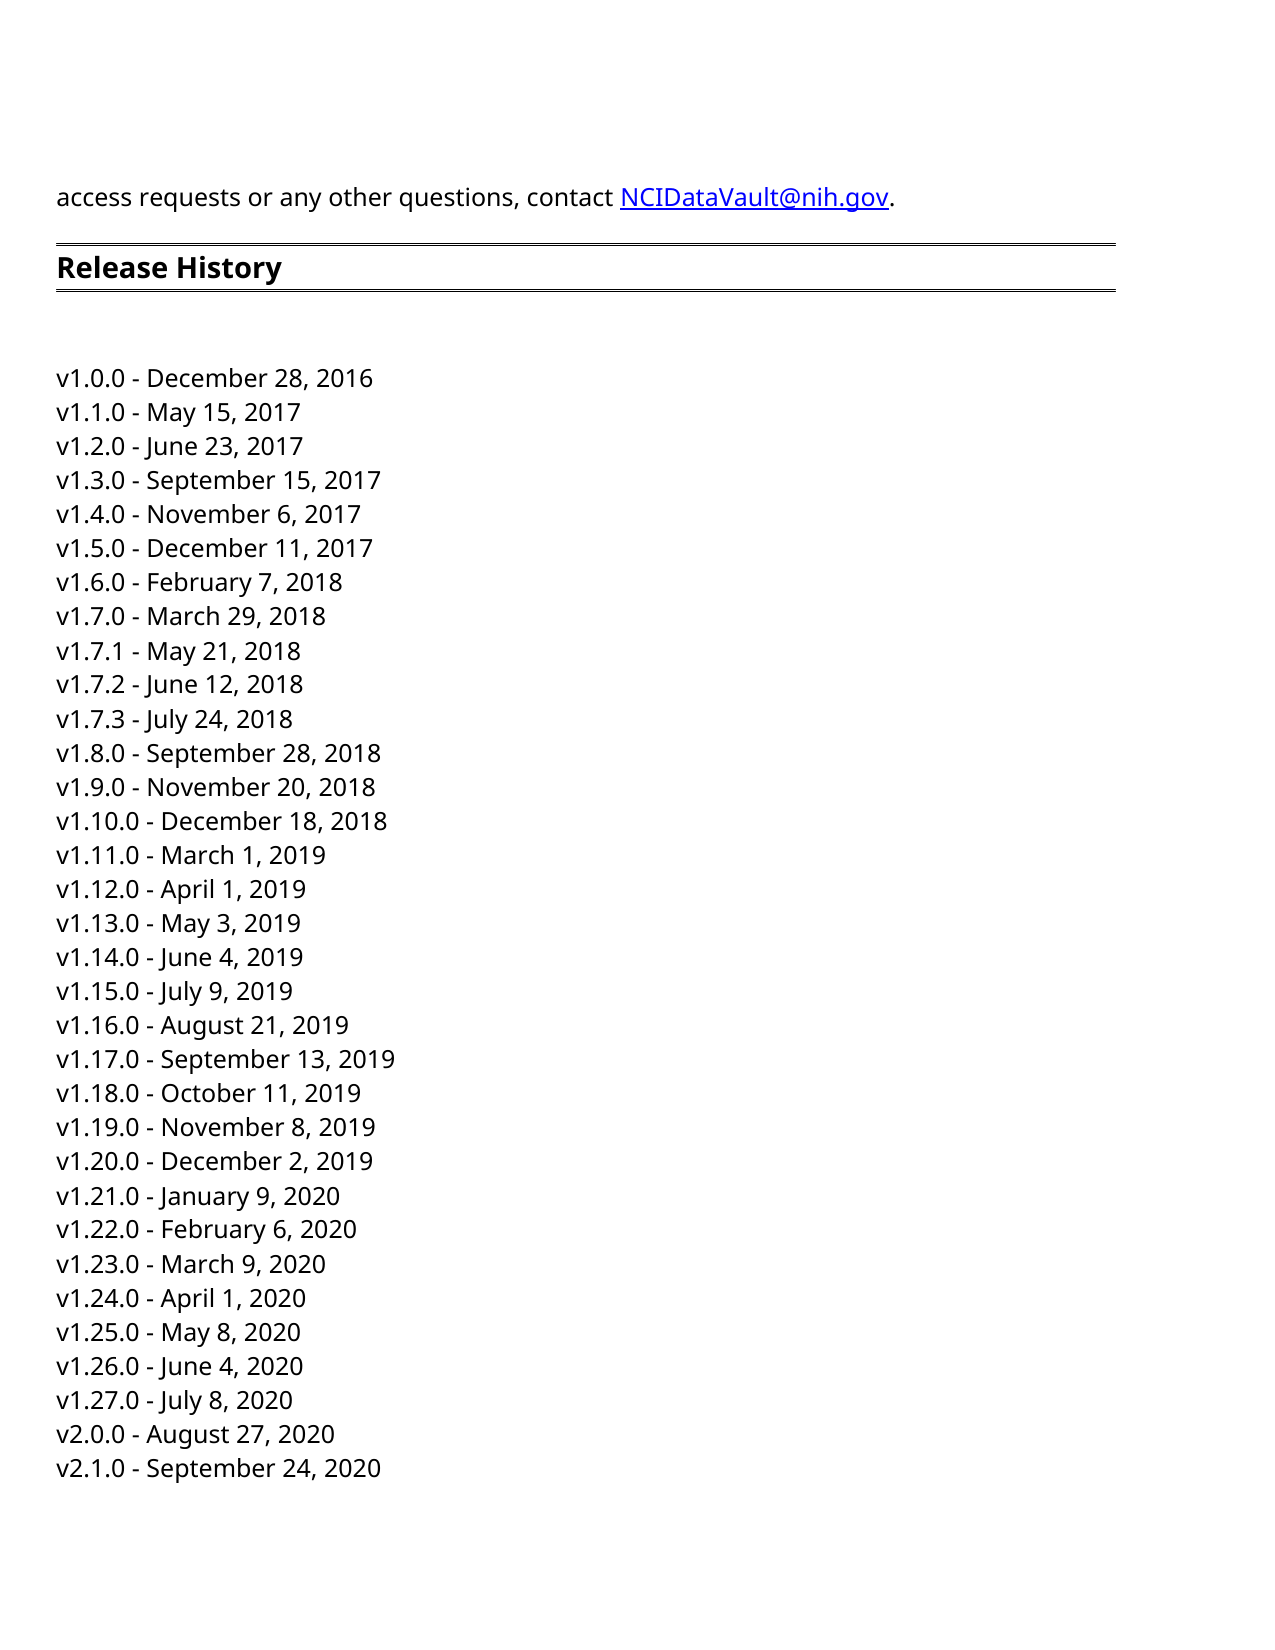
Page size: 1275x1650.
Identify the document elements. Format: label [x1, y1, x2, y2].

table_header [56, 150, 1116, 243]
table_header [56, 292, 1116, 1485]
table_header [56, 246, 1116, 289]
